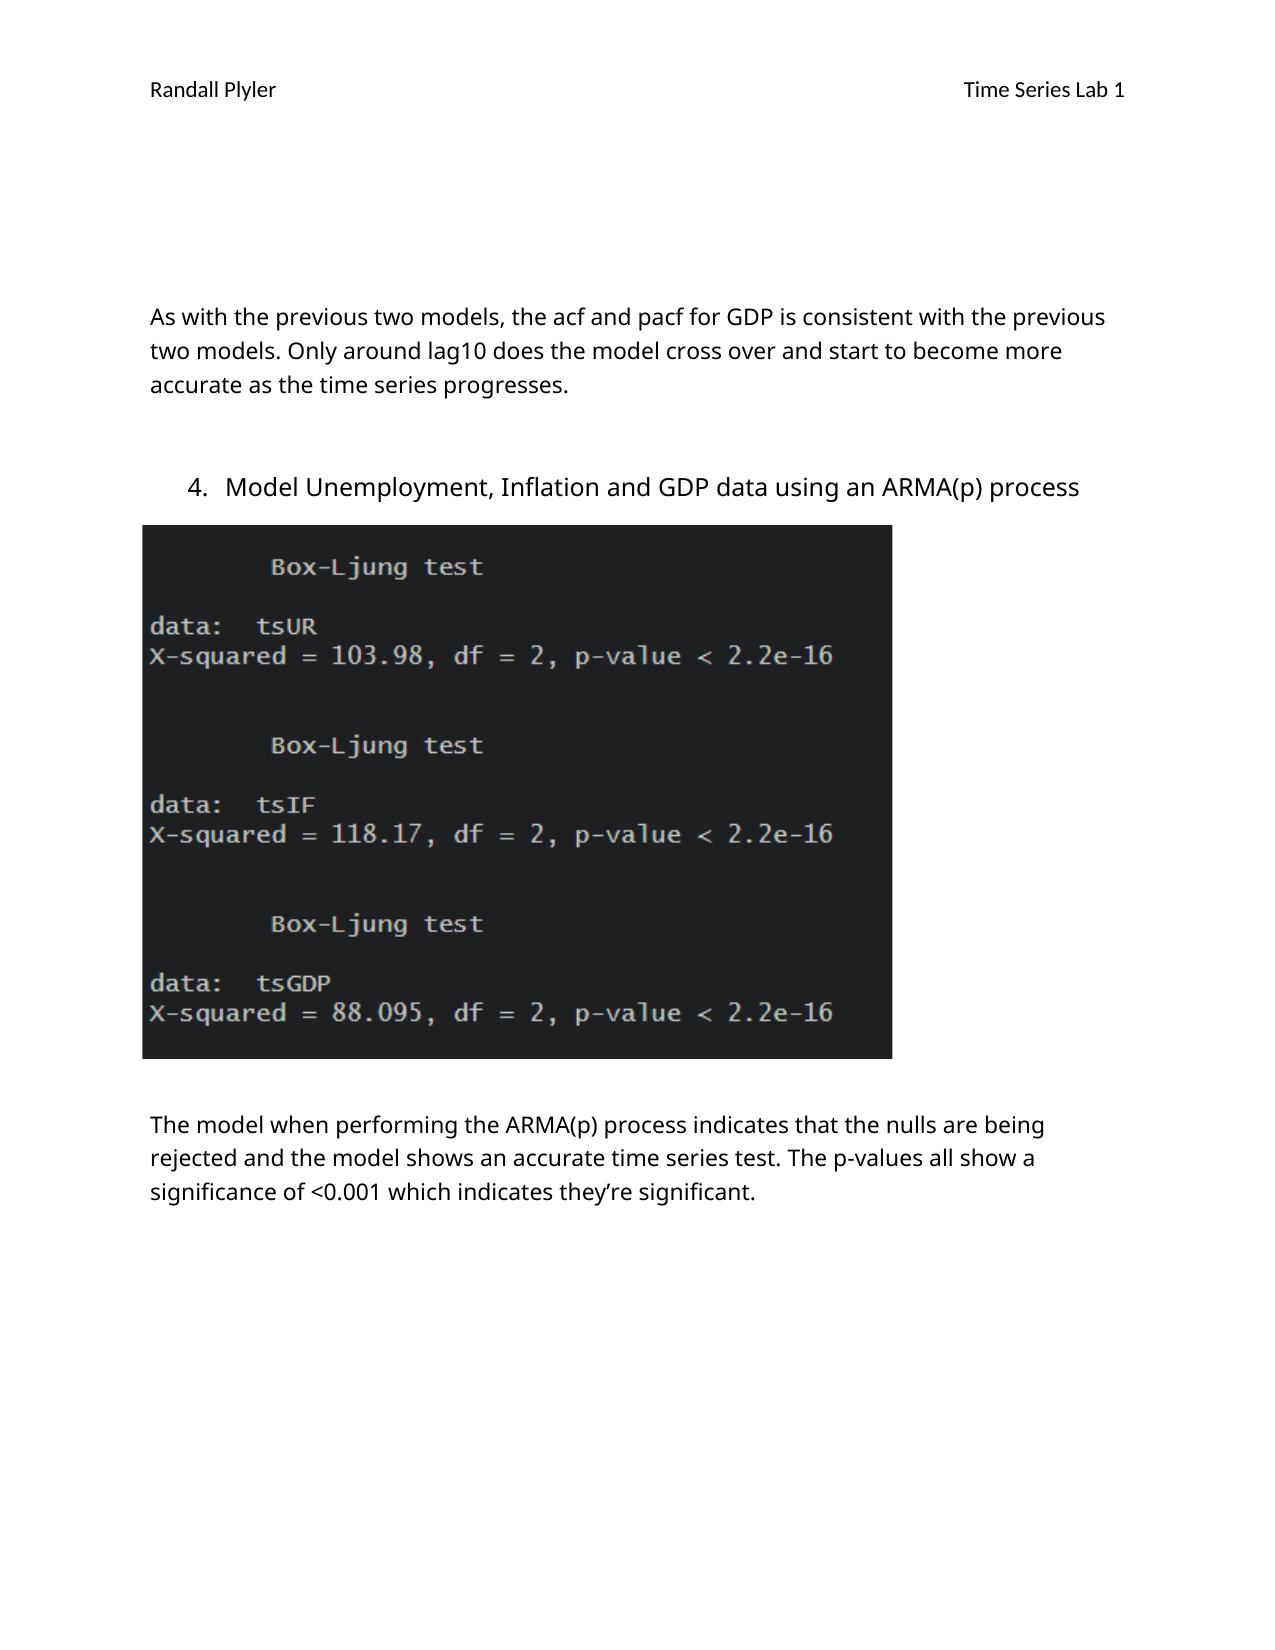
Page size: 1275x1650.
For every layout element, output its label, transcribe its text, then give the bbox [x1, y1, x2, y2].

list Model Unemployment, Inflation and GDP data using an ARMA(p) process [187, 469, 1125, 504]
text The model when performing the ARMA(p) process indicates that the nulls are being rejected and the model shows an accurate time series test. The p-values all show a significance of <0.001 which indicates they’re significant. [150, 1109, 1125, 1207]
text As with the previous two models, the acf and pacf for GDP is consistent with the previous two models. Only around lag10 does the model cross over and start to become more accurate as the time series progresses. [150, 301, 1125, 400]
picture [142, 525, 893, 1059]
